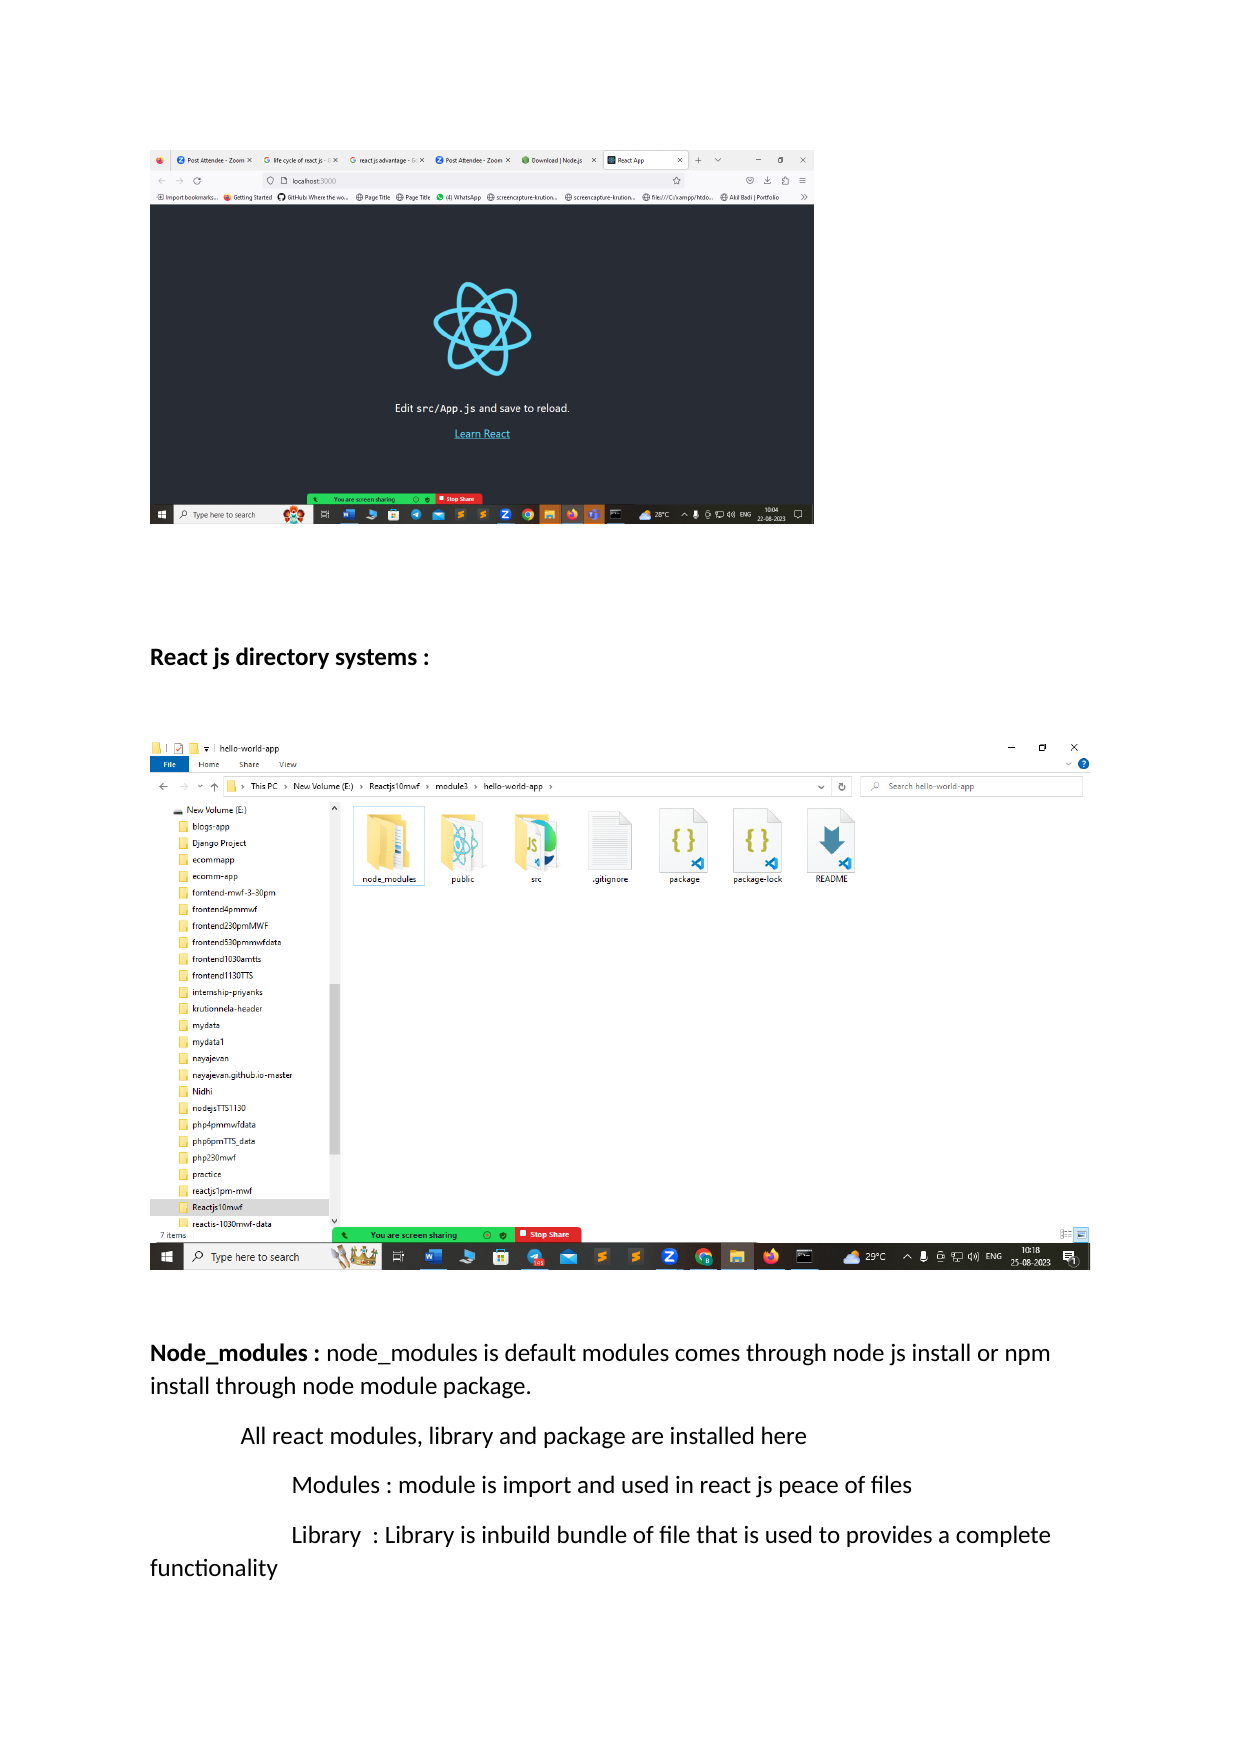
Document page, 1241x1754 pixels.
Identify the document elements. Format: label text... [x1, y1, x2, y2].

text Modules : module is import and used in react js peace of files [150, 1470, 1090, 1500]
text All react modules, library and package are installed here [150, 1420, 1090, 1451]
picture [150, 740, 1091, 1270]
text Library : Library is inbuild bundle of file that is used to provides a complete functionality [150, 1519, 1090, 1583]
text Node_modules : node_modules is default modules comes through node js install or npm install through node module package. [150, 1338, 1090, 1401]
text React js directory systems : [150, 641, 1090, 672]
picture [150, 150, 814, 524]
